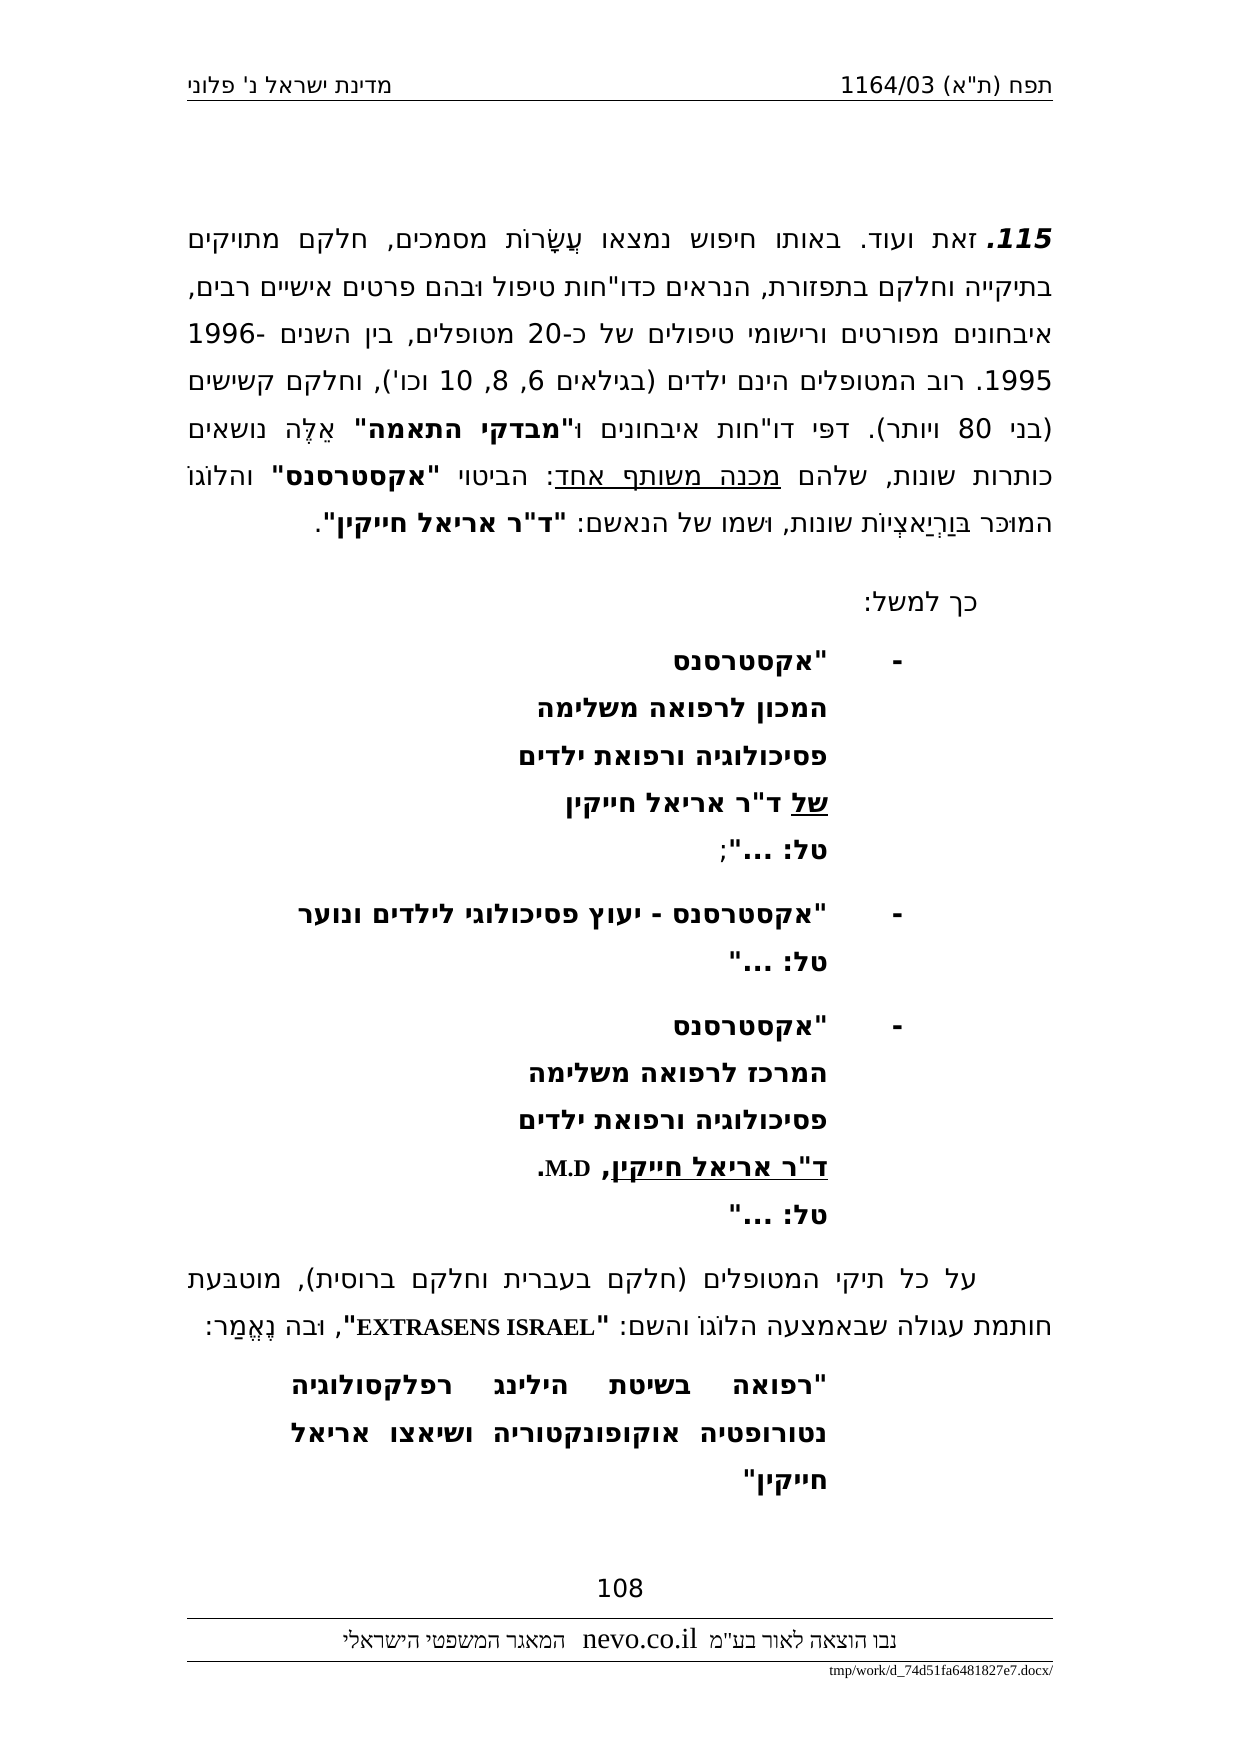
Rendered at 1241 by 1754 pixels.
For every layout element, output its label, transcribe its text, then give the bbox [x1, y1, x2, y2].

text פסיכולוגיה ורפואת ילדים [291, 1104, 903, 1136]
text כך למשל: [187, 586, 1053, 618]
text ד"ר אריאל חייקין, M.D. [291, 1152, 903, 1183]
text טל: ..."; [291, 834, 903, 866]
text המכון לרפואה משלימה [291, 693, 903, 724]
text המרכז לרפואה משלימה [291, 1057, 903, 1089]
text טל: ..." [291, 1199, 978, 1231]
text 115. זאת ועוד. באותו חיפוש נמצאו עֲשָׂרוֹת מסמכים, חלקם מתויקים בתיקייה וחלקם בתפזורת, הנראים כדו"חות טיפול וּבהם פרטים אישיים רבים, איבחונים מפורטים ורישומי טיפולים של כ-20 מטופלים, בין השנים 1996-1995. רוב המטופלים הינם ילדים (בגילאים 6, 8, 10 וכו'), וחלקם קשישים (בני 80 ויותר). דפּי דו"חות איבחונים וּ"מבדקי התאמה" אֵלֶּה נושאים כותרות שונות, שלהם מכנה משותף אחד: הביטוי "אקסטרסנס" והלוֹגוֹ המוּכּר בּוַרְיַאצְיוֹת שונות, וּשמו של הנאשם: "ד"ר אריאל חייקין". [187, 224, 1053, 539]
text - "אקסטרסנס [291, 1010, 978, 1041]
text טל: ..." [291, 946, 903, 977]
text - "אקסטרסנס - יעוץ פסיכולוגי לילדים ונוער [291, 898, 978, 930]
text על כל תיקי המטופלים (חלקם בעברית וחלקם ברוסית), מוטבּעת חותמת עגולה שבאמצעה הלוֹגוֹ והשם: "EXTRASENS ISRAEL", וּבה נֶאֱמַר: [187, 1263, 1053, 1342]
text - "אקסטרסנס [291, 645, 903, 677]
text פסיכולוגיה ורפואת ילדים [291, 740, 903, 771]
text "רפואה בשיטת הילינג רפלקסולוגיה נטורופטיה אוקופונקטוריה ושיאצו אריאל חייקין" [291, 1370, 828, 1496]
text של ד"ר אריאל חייקין [291, 787, 903, 819]
